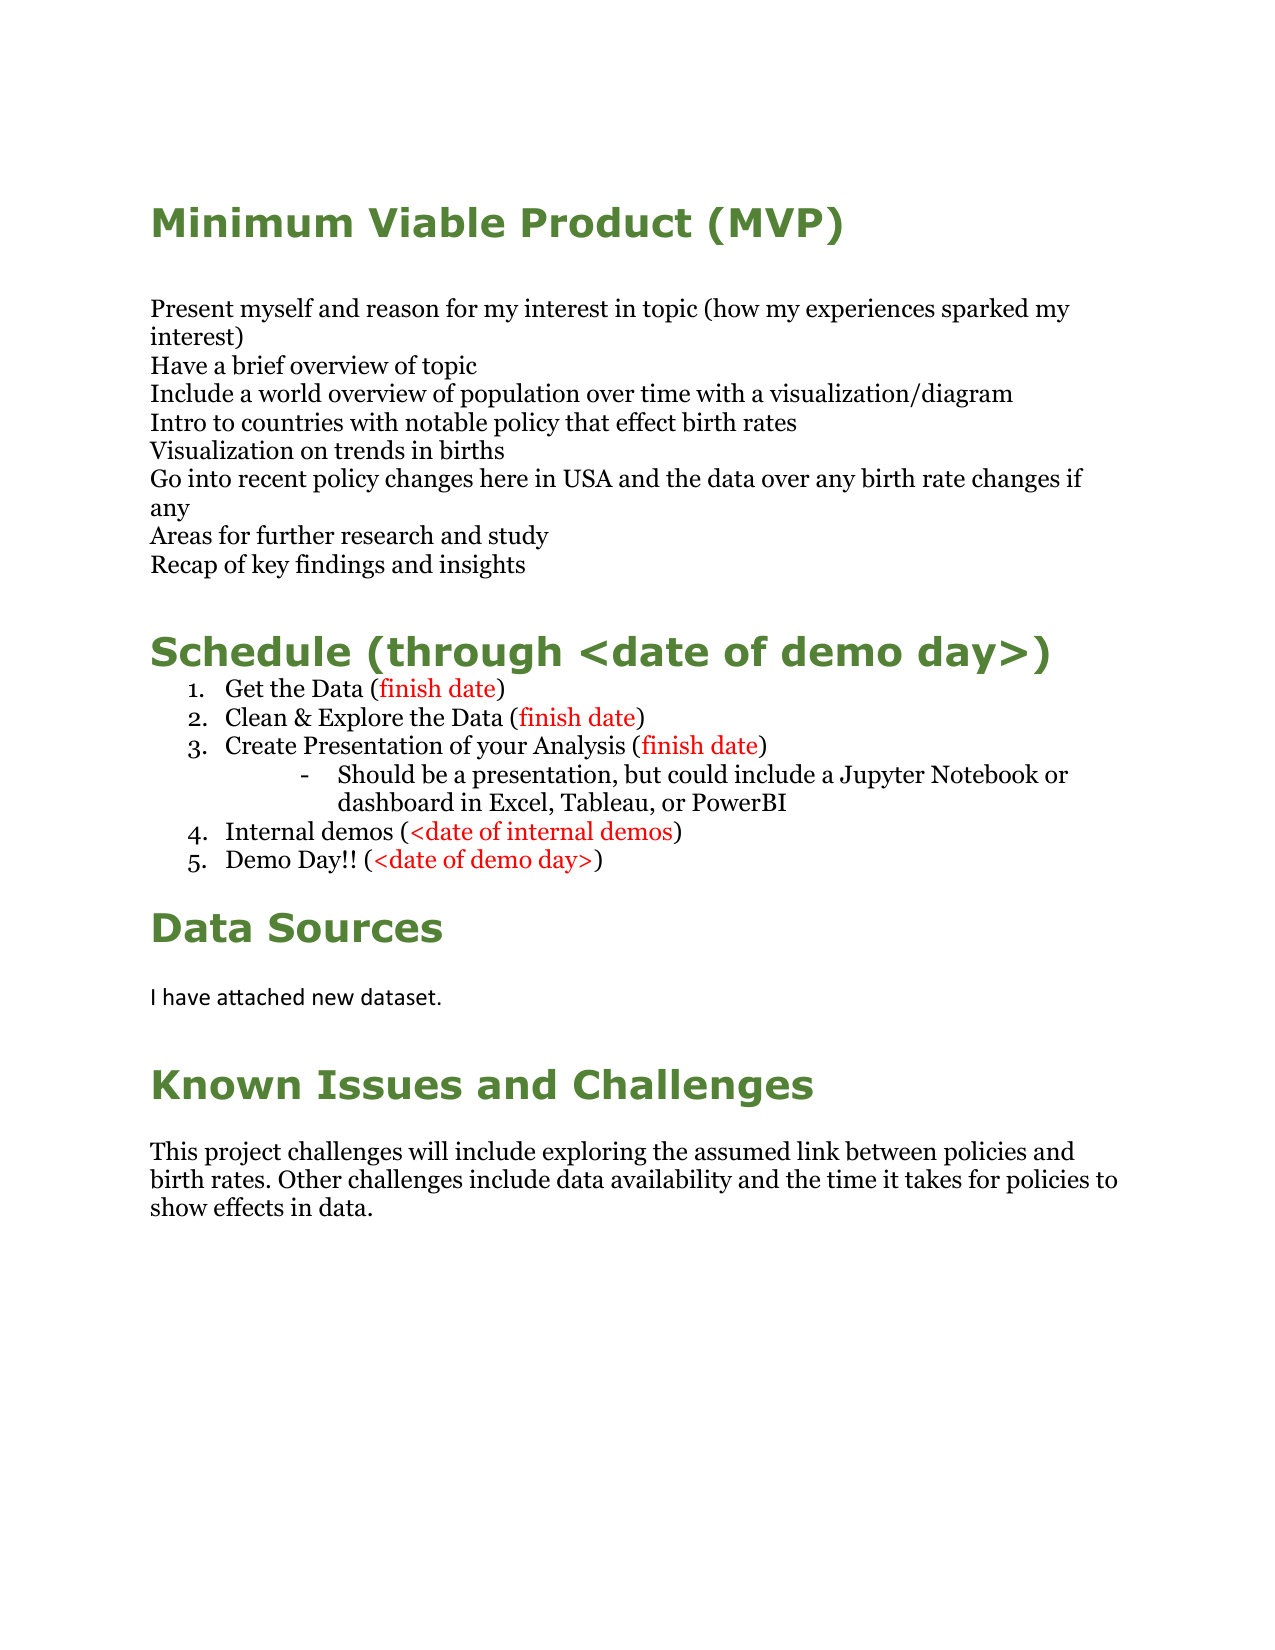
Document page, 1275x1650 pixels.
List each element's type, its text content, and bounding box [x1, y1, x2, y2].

text Schedule (through <date of demo day>) [150, 627, 1125, 675]
list Demo Day!! (<date of demo day>) [187, 846, 1125, 874]
list Clean & Explore the Data (finish date) [187, 703, 1125, 732]
text Have a brief overview of topic [150, 351, 1125, 380]
text I have attached new dataset. [150, 981, 1125, 1012]
text Include a world overview of population over time with a visualization/diagram [150, 380, 1125, 408]
text Minimum Viable Product (MVP) [150, 198, 1125, 246]
list Create Presentation of your Analysis (finish date) [187, 732, 1125, 760]
text Visualization on trends in births [150, 437, 1125, 465]
text Data Sources [150, 902, 1125, 951]
text Go into recent policy changes here in USA and the data over any birth rate changes if any [150, 465, 1125, 522]
text Present myself and reason for my interest in topic (how my experiences sparked my interest) [150, 294, 1125, 351]
text Known Issues and Challenges [150, 1060, 1125, 1108]
text Areas for further research and study [150, 522, 1125, 550]
text Recap of key findings and insights [150, 550, 1125, 579]
list Get the Data (finish date) [187, 675, 1125, 703]
text This project challenges will include exploring the assumed link between policies and birth rates. Other challenges include data availability and the time it takes for policies to show effects in data. [150, 1137, 1125, 1222]
list Should be a presentation, but could include a Jupyter Notebook or dashboard in Excel, Tableau, or PowerBI [300, 760, 1125, 817]
text Intro to countries with notable policy that effect birth rates [150, 408, 1125, 437]
list Internal demos (<date of internal demos) [187, 817, 1125, 846]
